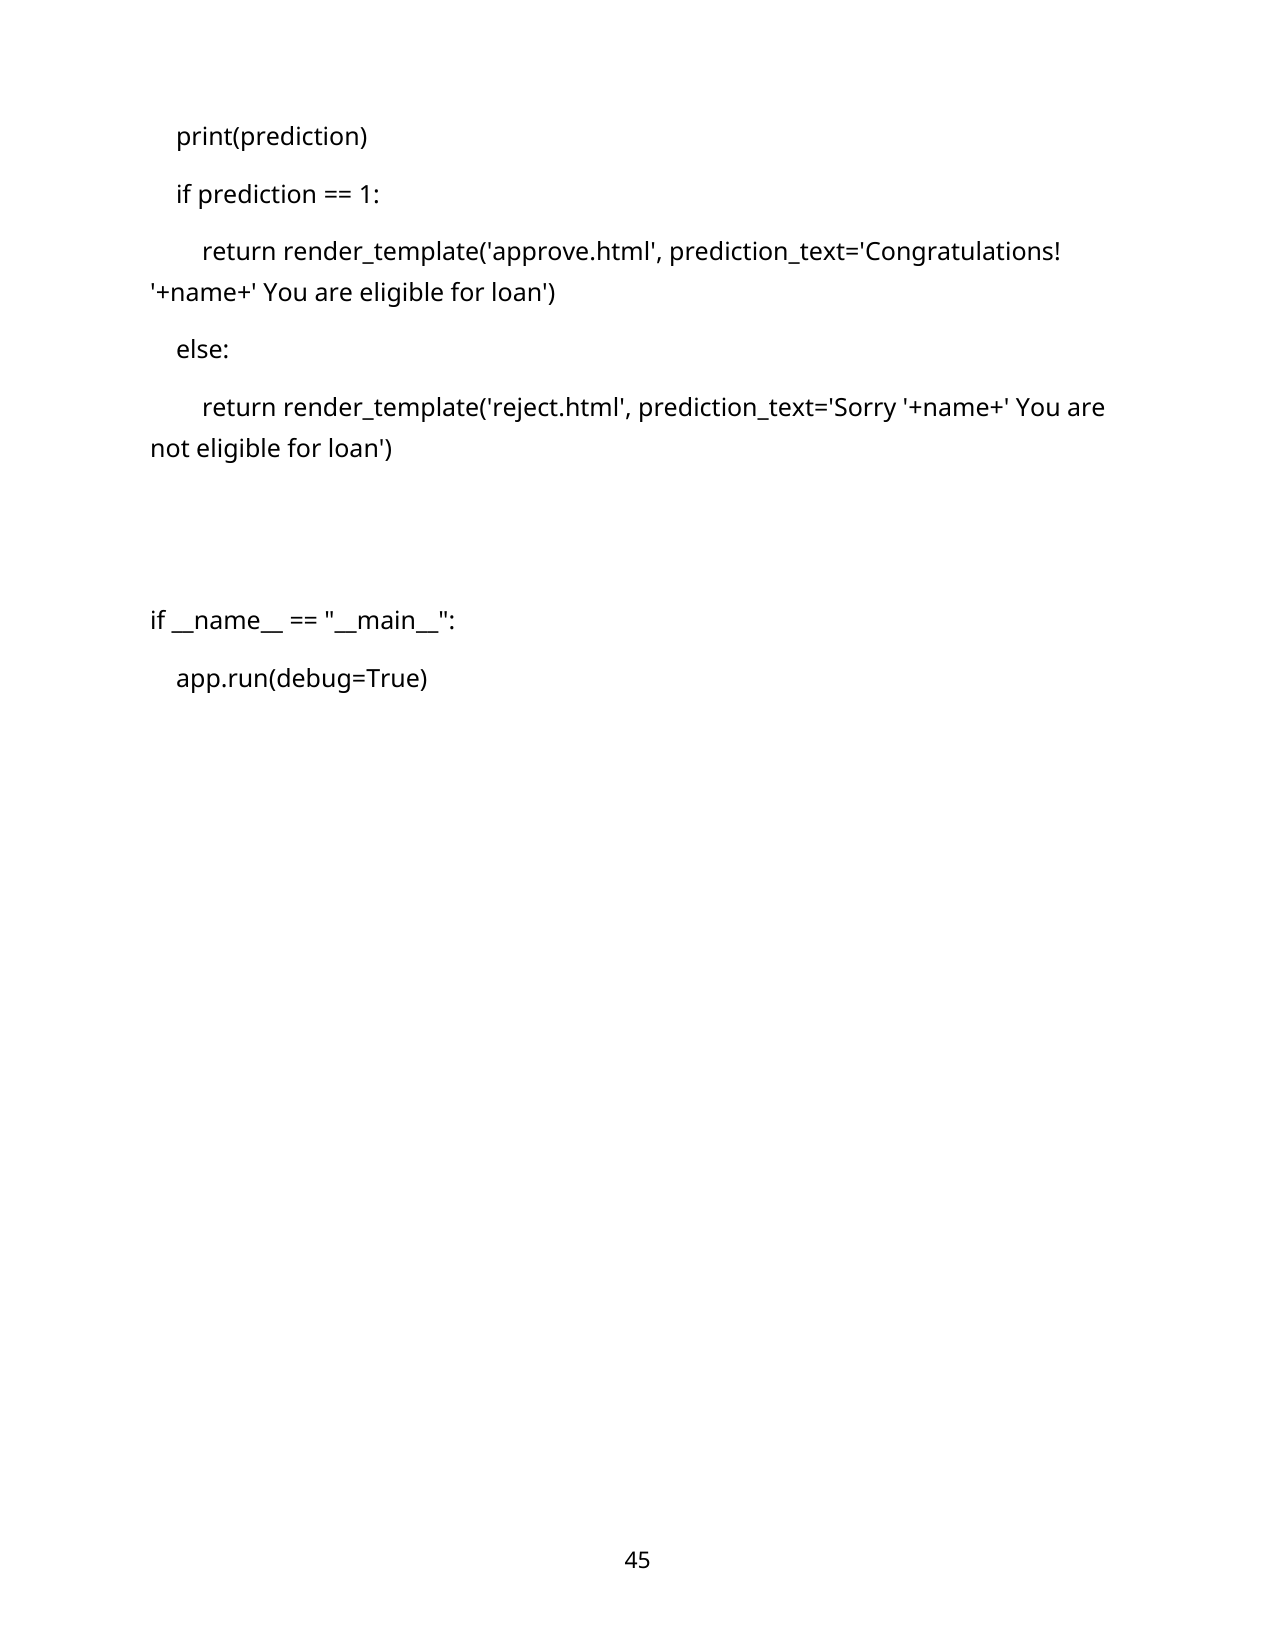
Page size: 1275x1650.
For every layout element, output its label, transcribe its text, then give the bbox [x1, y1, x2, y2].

subtitle return render_template('reject.html', prediction_text='Sorry '+name+' You are not eligible for loan') [150, 389, 1125, 464]
subtitle if __name__ == "__main__": [150, 603, 1125, 637]
subtitle else: [150, 332, 1125, 366]
subtitle print(prediction) [150, 119, 1125, 153]
subtitle app.run(debug=True) [150, 660, 1125, 694]
subtitle return render_template('approve.html', prediction_text='Congratulations! '+name+' You are eligible for loan') [150, 234, 1125, 309]
subtitle if prediction == 1: [150, 176, 1125, 210]
